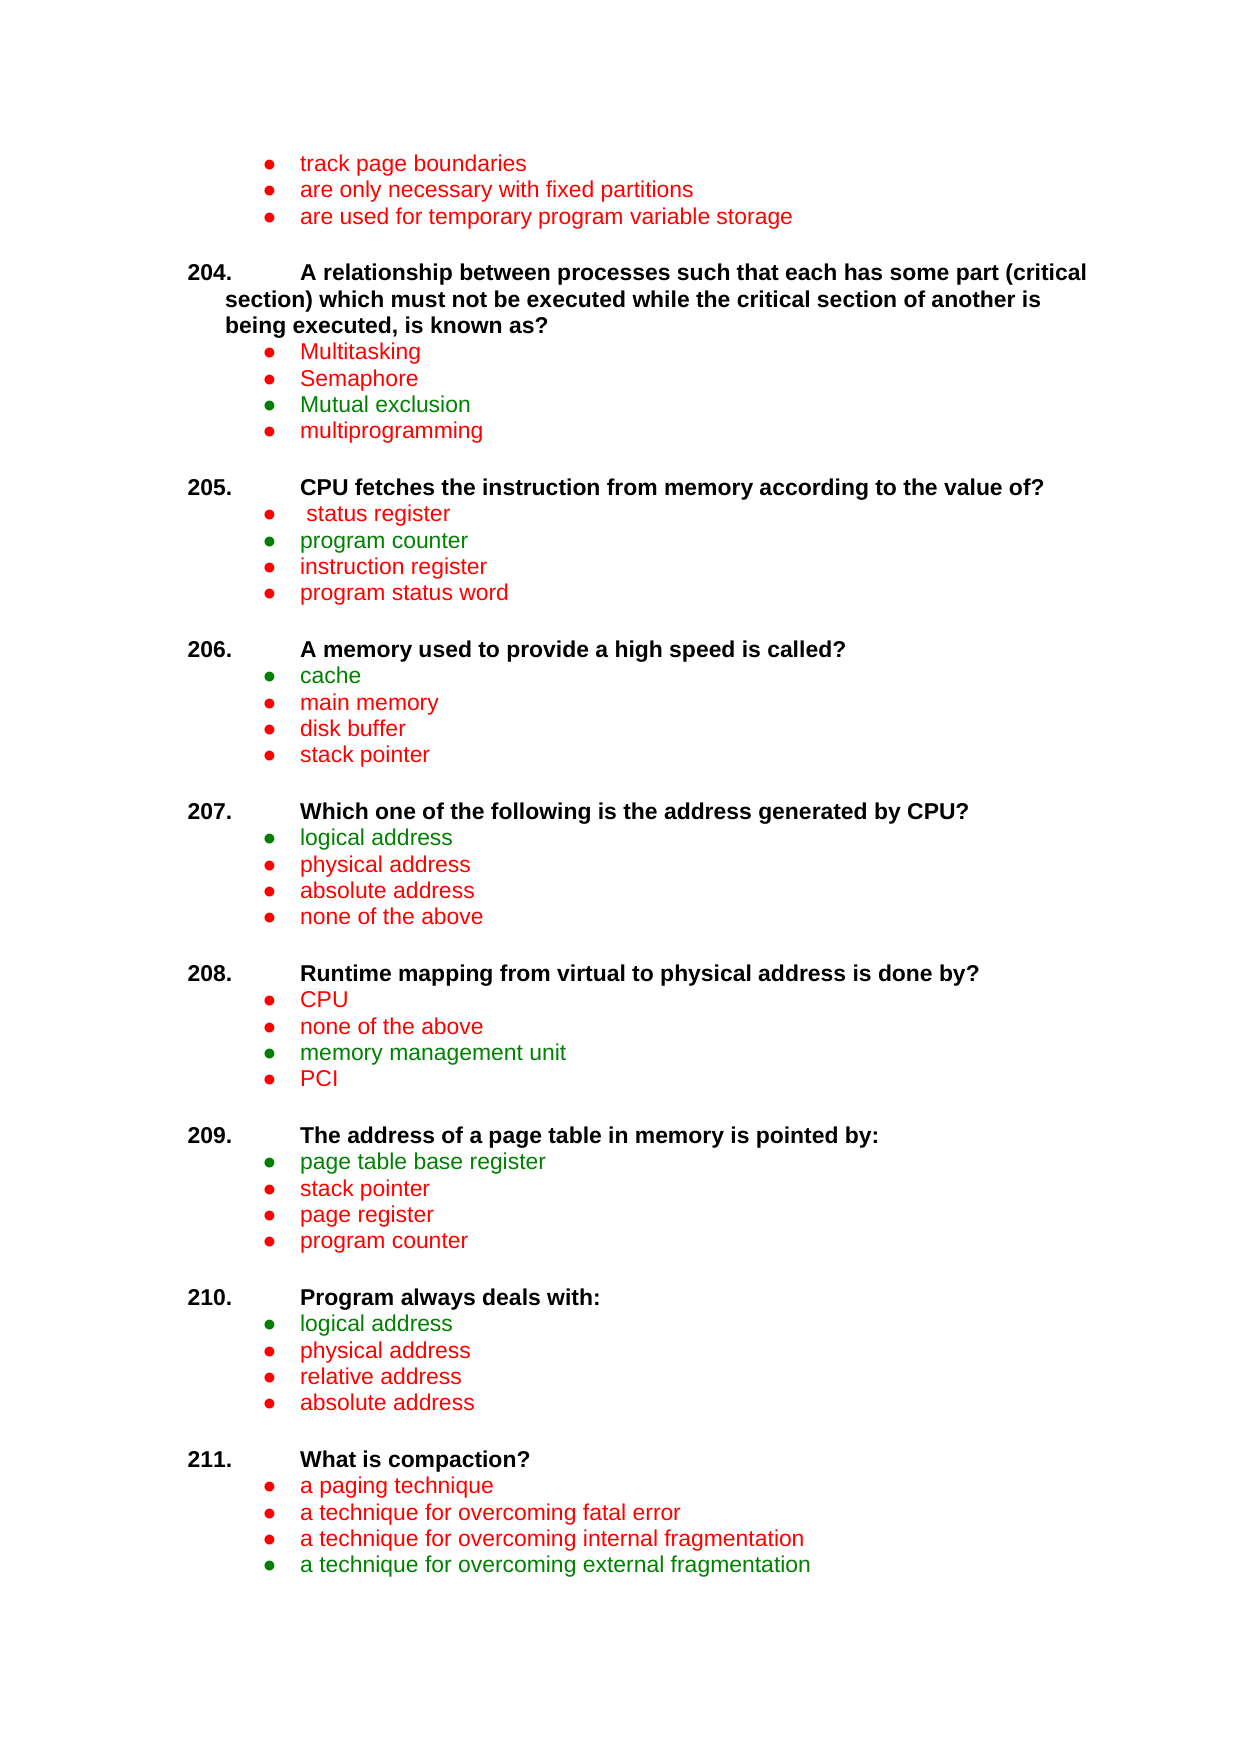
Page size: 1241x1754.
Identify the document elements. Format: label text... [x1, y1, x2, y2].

list a paging technique [262, 1472, 1090, 1498]
list CPU fetches the instruction from memory according to the value of? [187, 474, 1090, 500]
list program counter [262, 1227, 1090, 1254]
list logical address [262, 1310, 1090, 1337]
list physical address [262, 851, 1090, 877]
list memory management unit [262, 1039, 1090, 1065]
list What is compaction? [187, 1446, 1090, 1472]
list page register [262, 1201, 1090, 1227]
list Semaphore [262, 365, 1090, 391]
list Runtime mapping from virtual to physical address is done by? [187, 960, 1090, 986]
list disk buffer [262, 715, 1090, 741]
list Program always deals with: [187, 1284, 1090, 1310]
list are used for temporary program variable storage [262, 203, 1090, 229]
list status register [262, 500, 1090, 527]
list program status word [262, 579, 1090, 606]
list none of the above [262, 903, 1090, 930]
list a technique for overcoming fatal error [262, 1498, 1090, 1525]
list The address of a page table in memory is pointed by: [187, 1122, 1090, 1148]
list none of the above [262, 1013, 1090, 1039]
list page table base register [262, 1148, 1090, 1174]
list instruction register [262, 553, 1090, 579]
list Mutual exclusion [262, 391, 1090, 417]
list are only necessary with fixed partitions [262, 176, 1090, 203]
list a technique for overcoming internal fragmentation [262, 1525, 1090, 1551]
list absolute address [262, 877, 1090, 903]
list main memory [262, 689, 1090, 715]
list physical address [262, 1337, 1090, 1363]
list relative address [262, 1363, 1090, 1389]
list stack pointer [262, 1174, 1090, 1201]
list A relationship between processes such that each has some part (critical section) which must not be executed while the critical section of another is being executed, is known as? [187, 259, 1090, 338]
list Multitasking [262, 338, 1090, 365]
list A memory used to provide a high speed is called? [187, 636, 1090, 662]
list logical address [262, 824, 1090, 851]
list a technique for overcoming external fragmentation [262, 1551, 1090, 1578]
list stack pointer [262, 741, 1090, 768]
list multiprogramming [262, 417, 1090, 444]
list PCI [262, 1065, 1090, 1092]
list cache [262, 662, 1090, 689]
list CPU [262, 986, 1090, 1013]
list absolute address [262, 1389, 1090, 1416]
list program counter [262, 527, 1090, 553]
list track page boundaries [262, 150, 1090, 176]
list Which one of the following is the address generated by CPU? [187, 798, 1090, 824]
